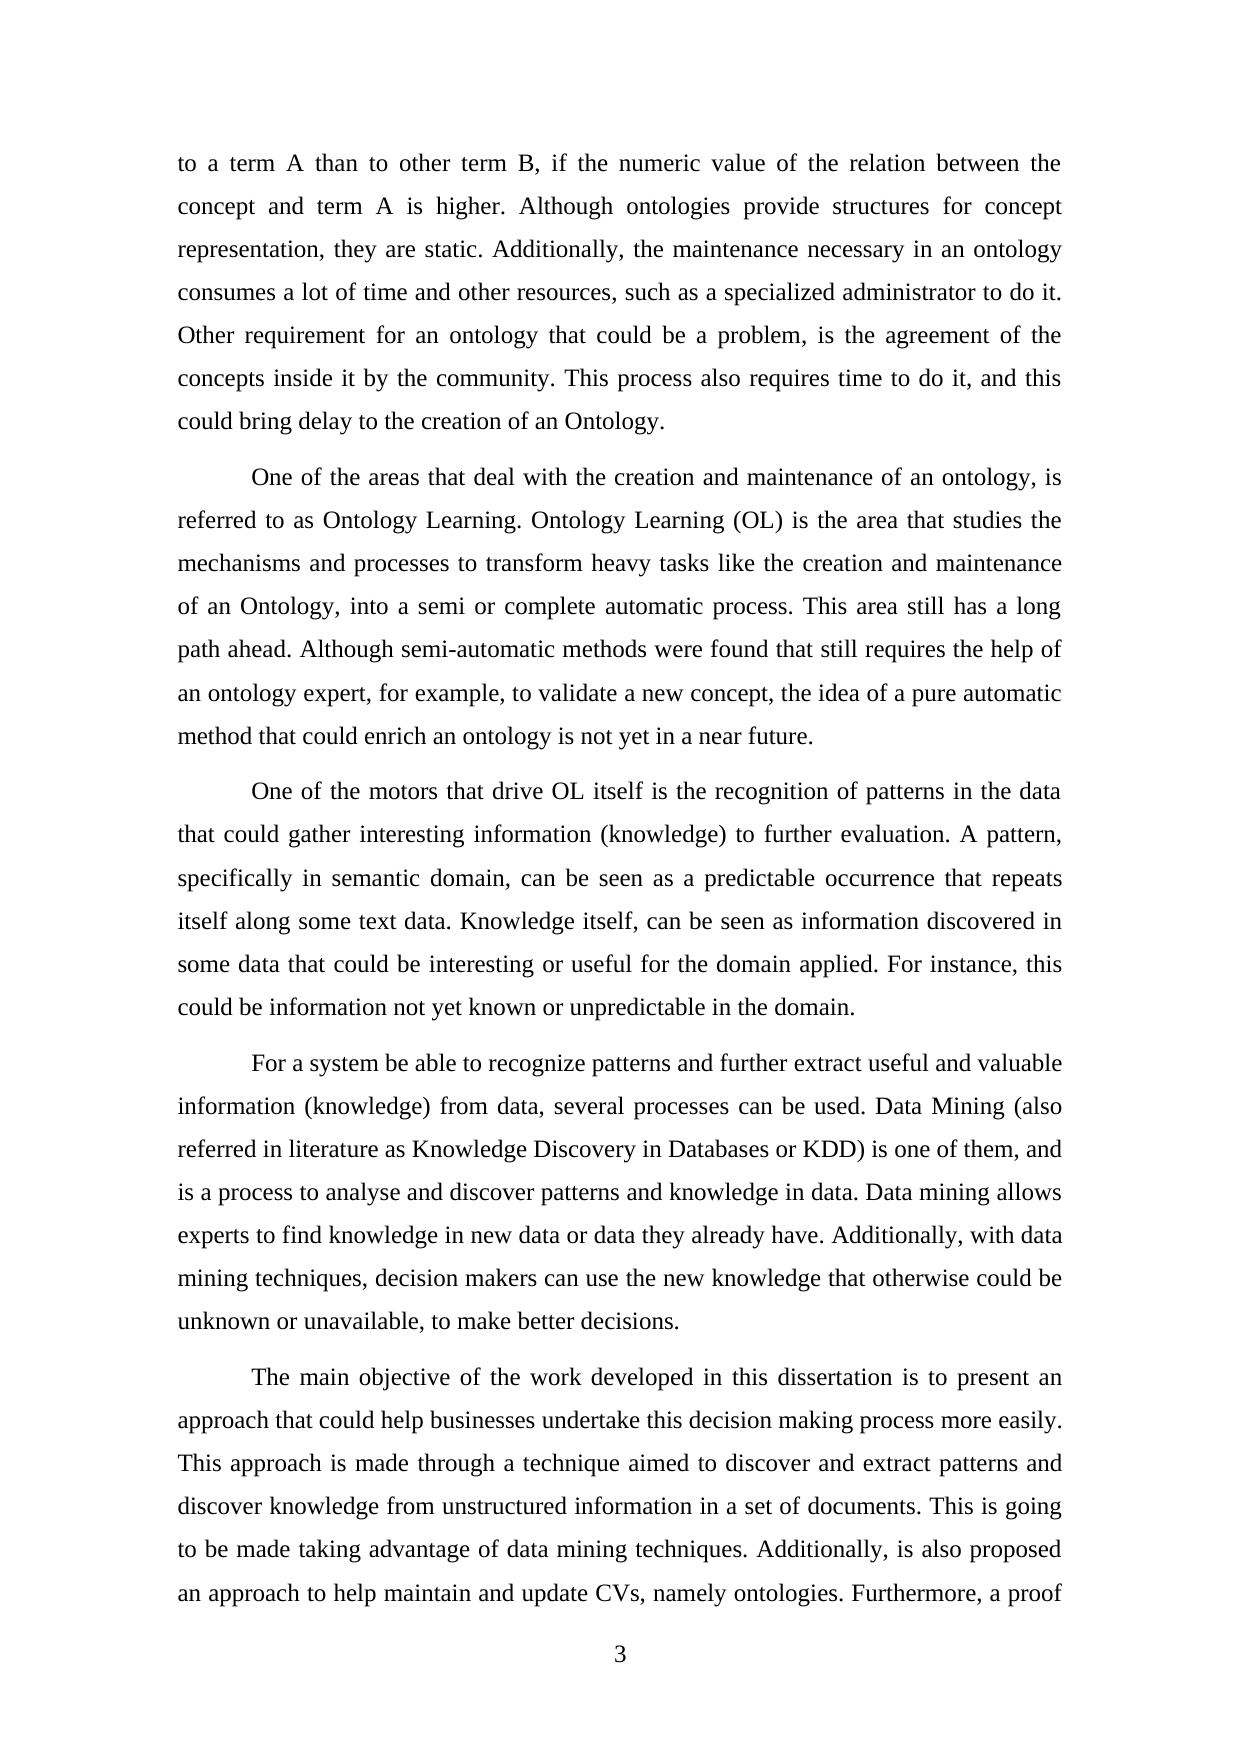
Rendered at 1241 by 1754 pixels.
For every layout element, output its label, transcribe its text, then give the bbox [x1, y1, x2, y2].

text One of the motors that drive OL itself is the recognition of patterns in the data that could gather interesting information (knowledge) to further evaluation. A pattern, specifically in semantic domain, can be seen as a predictable occurrence that repeats itself along some text data. Knowledge itself, can be seen as information discovered in some data that could be interesting or useful for the domain applied. For instance, this could be information not yet known or unpredictable in the domain. [177, 776, 1063, 1021]
text For a system be able to recognize patterns and further extract useful and valuable information (knowledge) from data, several processes can be used. Data Mining (also referred in literature as Knowledge Discovery in Databases or KDD) is one of them, and is a process to analyse and discover patterns and knowledge in data. Data mining allows experts to find knowledge in new data or data they already have. Additionally, with data mining techniques, decision makers can use the new knowledge that otherwise could be unknown or unavailable, to make better decisions. [177, 1048, 1063, 1335]
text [177, 148, 1063, 435]
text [177, 1362, 1063, 1606]
text One of the areas that deal with the creation and maintenance of an ontology, is referred to as Ontology Learning. Ontology Learning (OL) is the area that studies the mechanisms and processes to transform heavy tasks like the creation and maintenance of an Ontology, into a semi or complete automatic process. This area still has a long path ahead. Although semi-automatic methods were found that still requires the help of an ontology expert, for example, to validate a new concept, the idea of a pure automatic method that could enrich an ontology is not yet in a near future. [177, 462, 1063, 749]
